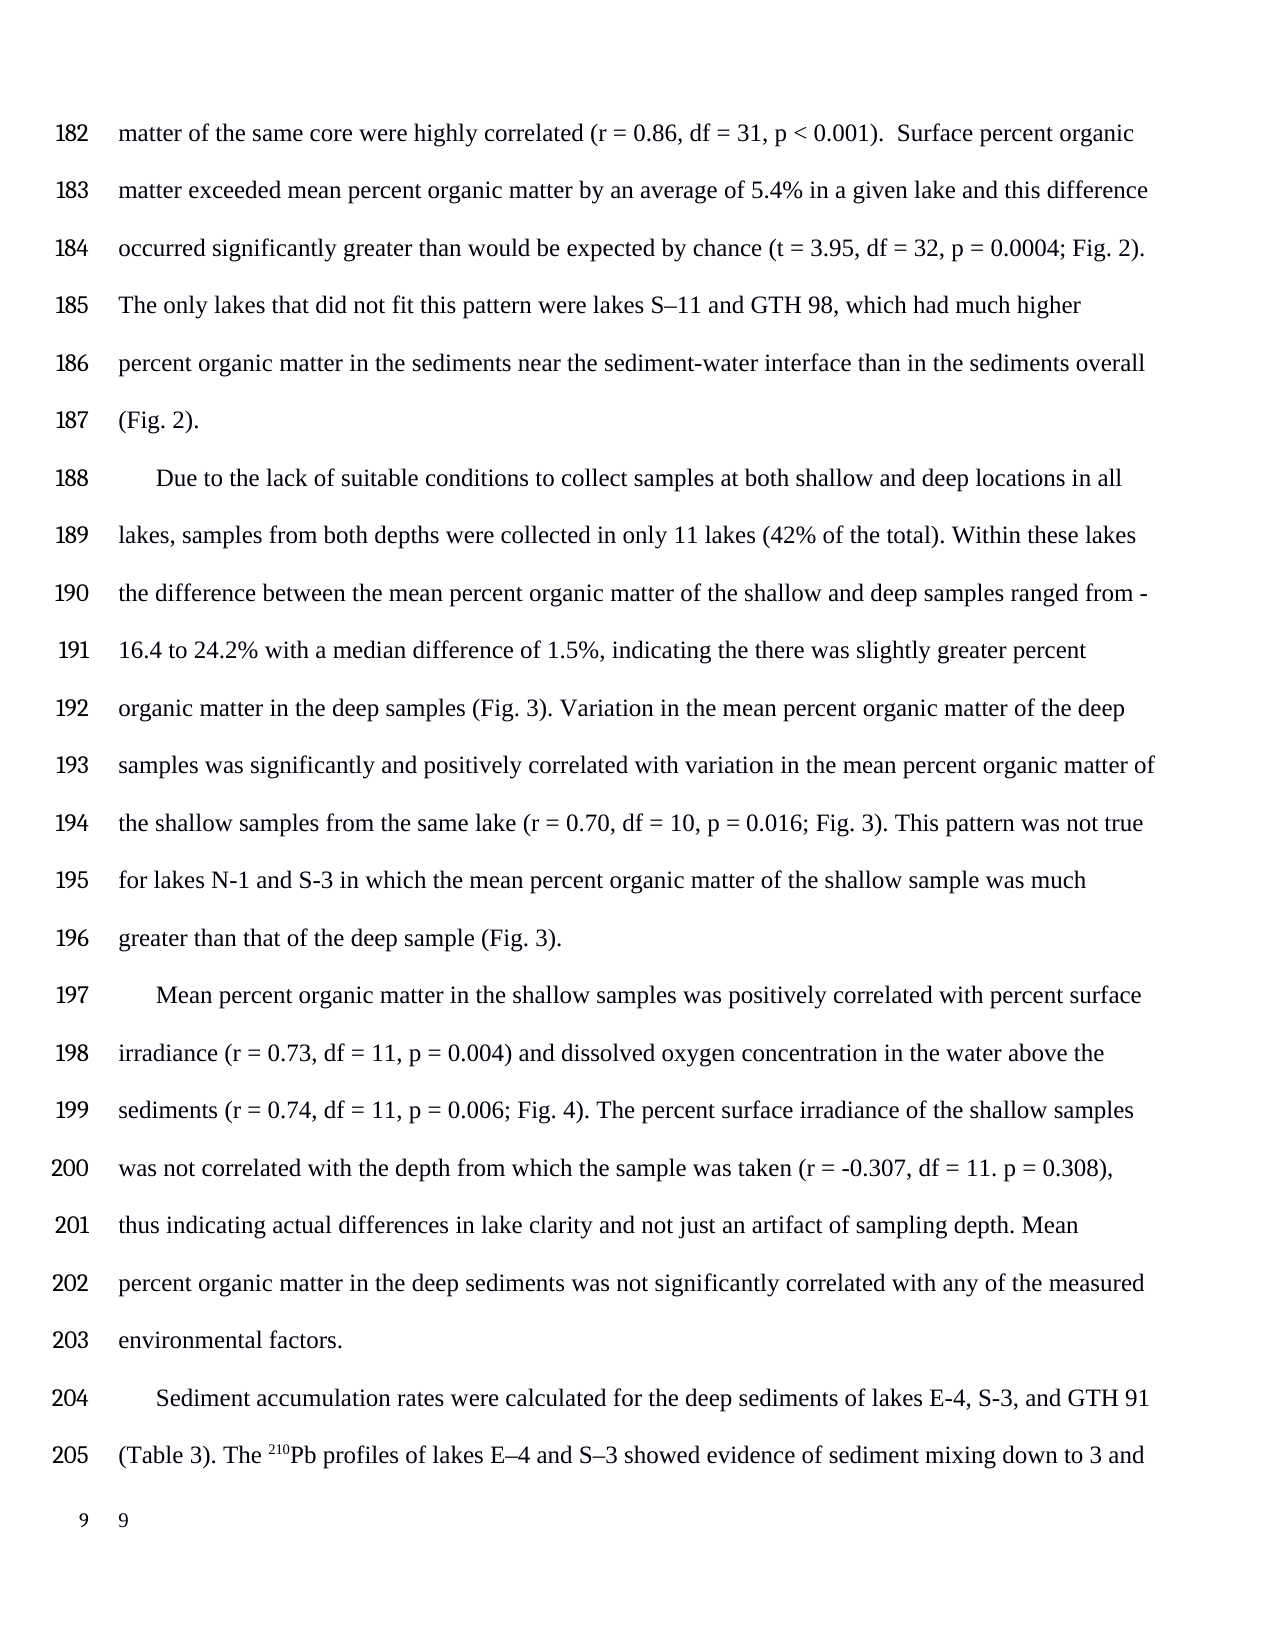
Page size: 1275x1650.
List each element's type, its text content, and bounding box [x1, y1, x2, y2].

text Due to the lack of suitable conditions to collect samples at both shallow and deep locations in all lakes, samples from both depths were collected in only 11 lakes (42% of the total). Within these lakes the difference between the mean percent organic matter of the shallow and deep samples ranged from -16.4 to 24.2% with a median difference of 1.5%, indicating the there was slightly greater percent organic matter in the deep samples (Fig. 3). Variation in the mean percent organic matter of the deep samples was significantly and positively correlated with variation in the mean percent organic matter of the shallow samples from the same lake (r = 0.70, df = 10, p = 0.016; Fig. 3). This pattern was not true for lakes N-1 and S-3 in which the mean percent organic matter of the shallow sample was much greater than that of the deep sample (Fig. 3). [118, 463, 1157, 952]
text Mean percent organic matter in the shallow samples was positively correlated with percent surface irradiance (r = 0.73, df = 11, p = 0.004) and dissolved oxygen concentration in the water above the sediments (r = 0.74, df = 11, p = 0.006; Fig. 4). The percent surface irradiance of the shallow samples was not correlated with the depth from which the sample was taken (r = -0.307, df = 11. p = 0.308), thus indicating actual differences in lake clarity and not just an artifact of sampling depth. Mean percent organic matter in the deep sediments was not significantly correlated with any of the measured environmental factors. [118, 981, 1157, 1354]
